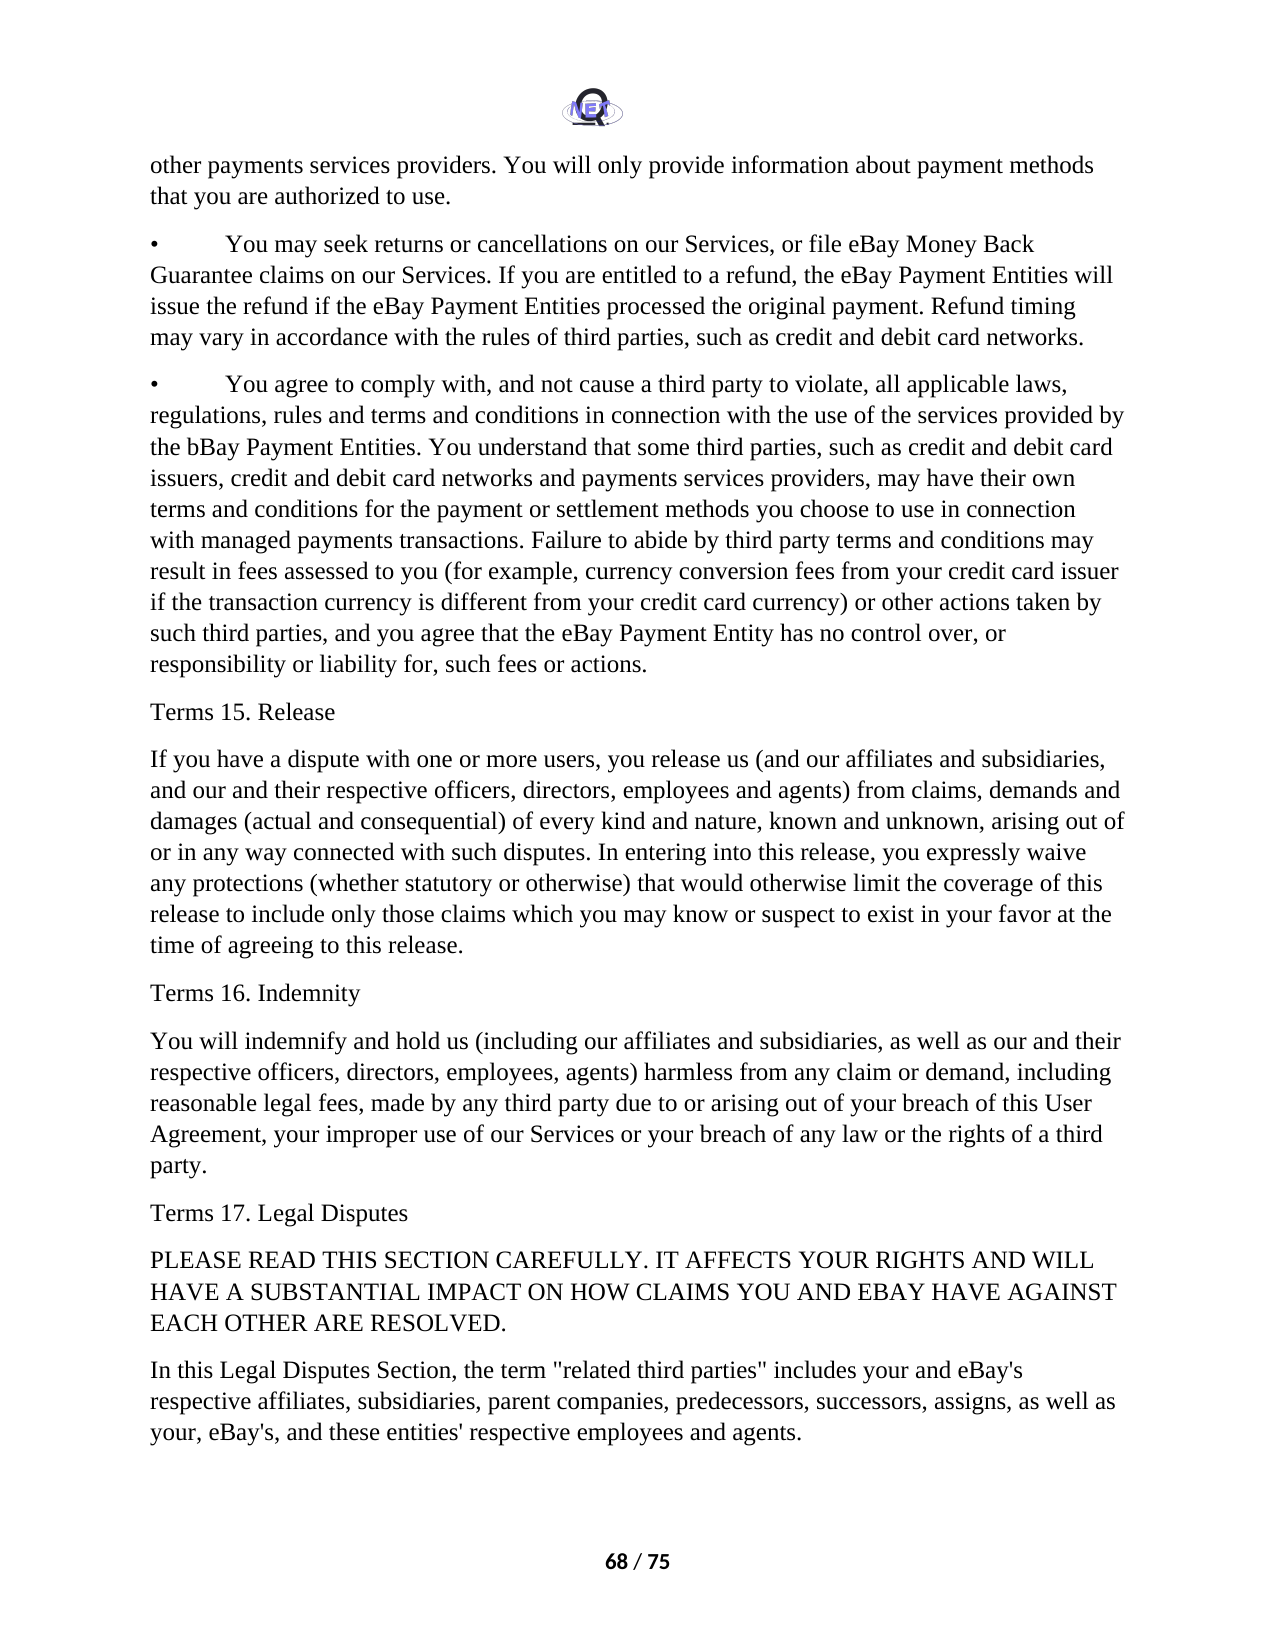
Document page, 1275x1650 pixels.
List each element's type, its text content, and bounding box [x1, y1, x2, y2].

text You will indemnify and hold us (including our affiliates and subsidiaries, as well as our and their respective officers, directors, employees, agents) harmless from any claim or demand, including reasonable legal fees, made by any third party due to or arising out of your breach of this User Agreement, your improper use of our Services or your breach of any law or the rights of a third party. [150, 1026, 1125, 1179]
text If you have a dispute with one or more users, you release us (and our affiliates and subsidiaries, and our and their respective officers, directors, employees and agents) from claims, demands and damages (actual and consequential) of every kind and nature, known and unknown, arising out of or in any way connected with such disputes. In entering into this release, you expressly waive any protections (whether statutory or otherwise) that would otherwise limit the coverage of this release to include only those claims which you may know or suspect to exist in your favor at the time of agreeing to this release. [150, 744, 1125, 959]
text • You agree to comply with, and not cause a third party to violate, all applicable laws, regulations, rules and terms and conditions in connection with the use of the services provided by the bBay Payment Entities. You understand that some third parties, such as credit and debit card issuers, credit and debit card networks and payments services providers, may have their own terms and conditions for the payment or settlement methods you choose to use in connection with managed payments transactions. Failure to abide by third party terms and conditions may result in fees assessed to you (for example, currency conversion fees from your credit card issuer if the transaction currency is different from your credit card currency) or other actions taken by such third parties, and you agree that the eBay Payment Entity has no control over, or responsibility or liability for, such fees or actions. [150, 369, 1125, 678]
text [150, 150, 1125, 210]
text Terms 17. Legal Disputes [150, 1198, 1125, 1227]
text Terms 15. Release [150, 697, 1125, 725]
text • You may seek returns or cancellations on our Services, or file eBay Money Back Guarantee claims on our Services. If you are entitled to a refund, the eBay Payment Entities will issue the refund if the eBay Payment Entities processed the original payment. Refund timing may vary in accordance with the rules of third parties, such as credit and debit card networks. [150, 229, 1125, 351]
text PLEASE READ THIS SECTION CAREFULLY. IT AFFECTS YOUR RIGHTS AND WILL HAVE A SUBSTANTIAL IMPACT ON HOW CLAIMS YOU AND EBAY HAVE AGAINST EACH OTHER ARE RESOLVED. [150, 1246, 1125, 1336]
picture [556, 80, 632, 131]
text In this Legal Disputes Section, the term "related third parties" includes your and eBay's respective affiliates, subsidiaries, parent companies, predecessors, successors, assigns, as well as your, eBay's, and these entities' respective employees and agents. [150, 1355, 1125, 1446]
text Terms 16. Indemnity [150, 978, 1125, 1007]
